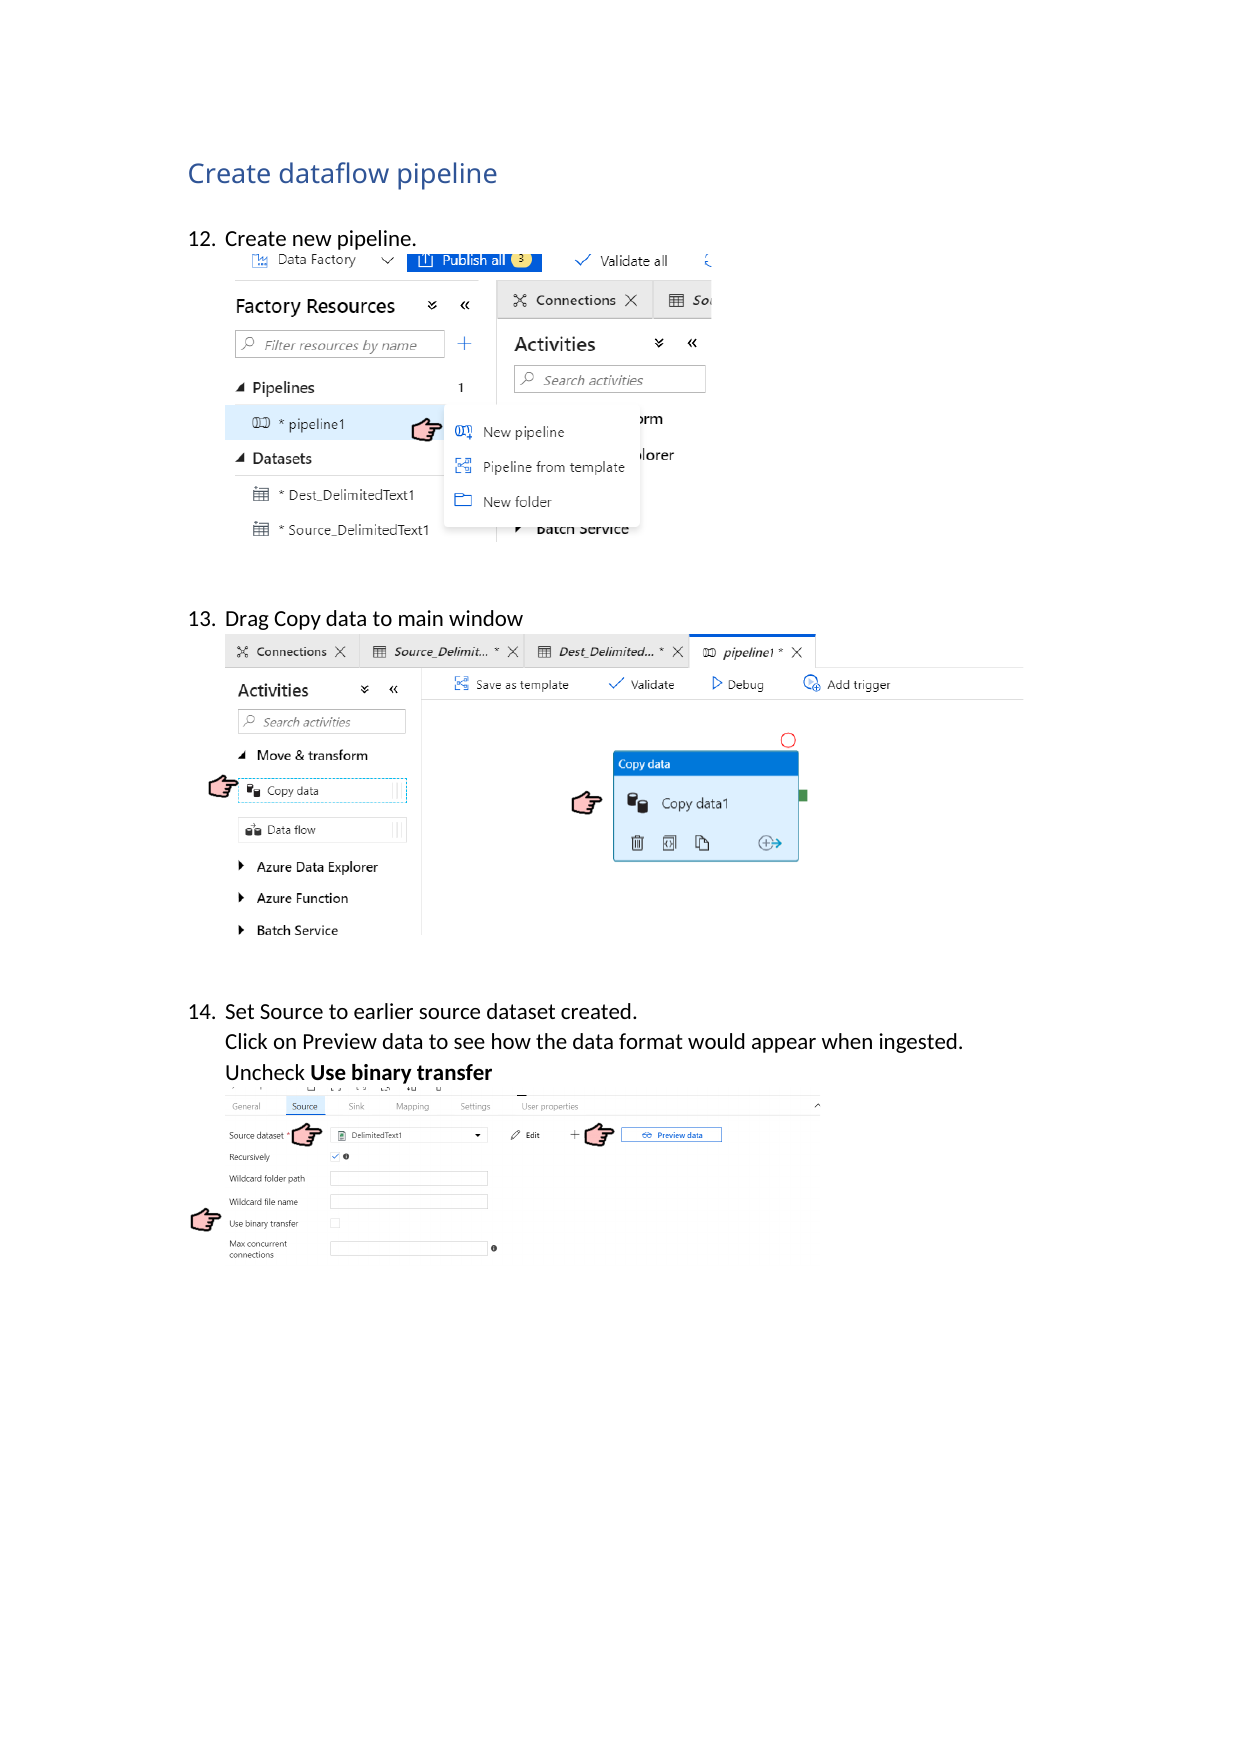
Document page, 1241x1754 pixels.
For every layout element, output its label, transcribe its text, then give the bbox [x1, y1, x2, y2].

picture [225, 1087, 821, 1266]
picture [225, 254, 712, 542]
list Drag Copy data to main window [187, 604, 1090, 632]
list Create new pipeline. [187, 224, 1090, 252]
list Click on Preview data to see how the data format would appear when ingested. [225, 1027, 1090, 1056]
list Uncheck Use binary transfer [225, 1058, 1090, 1086]
subtitle Create dataflow pipeline [150, 154, 1090, 191]
list Set Source to earlier source dataset created. [187, 997, 1090, 1025]
picture [225, 634, 1024, 935]
